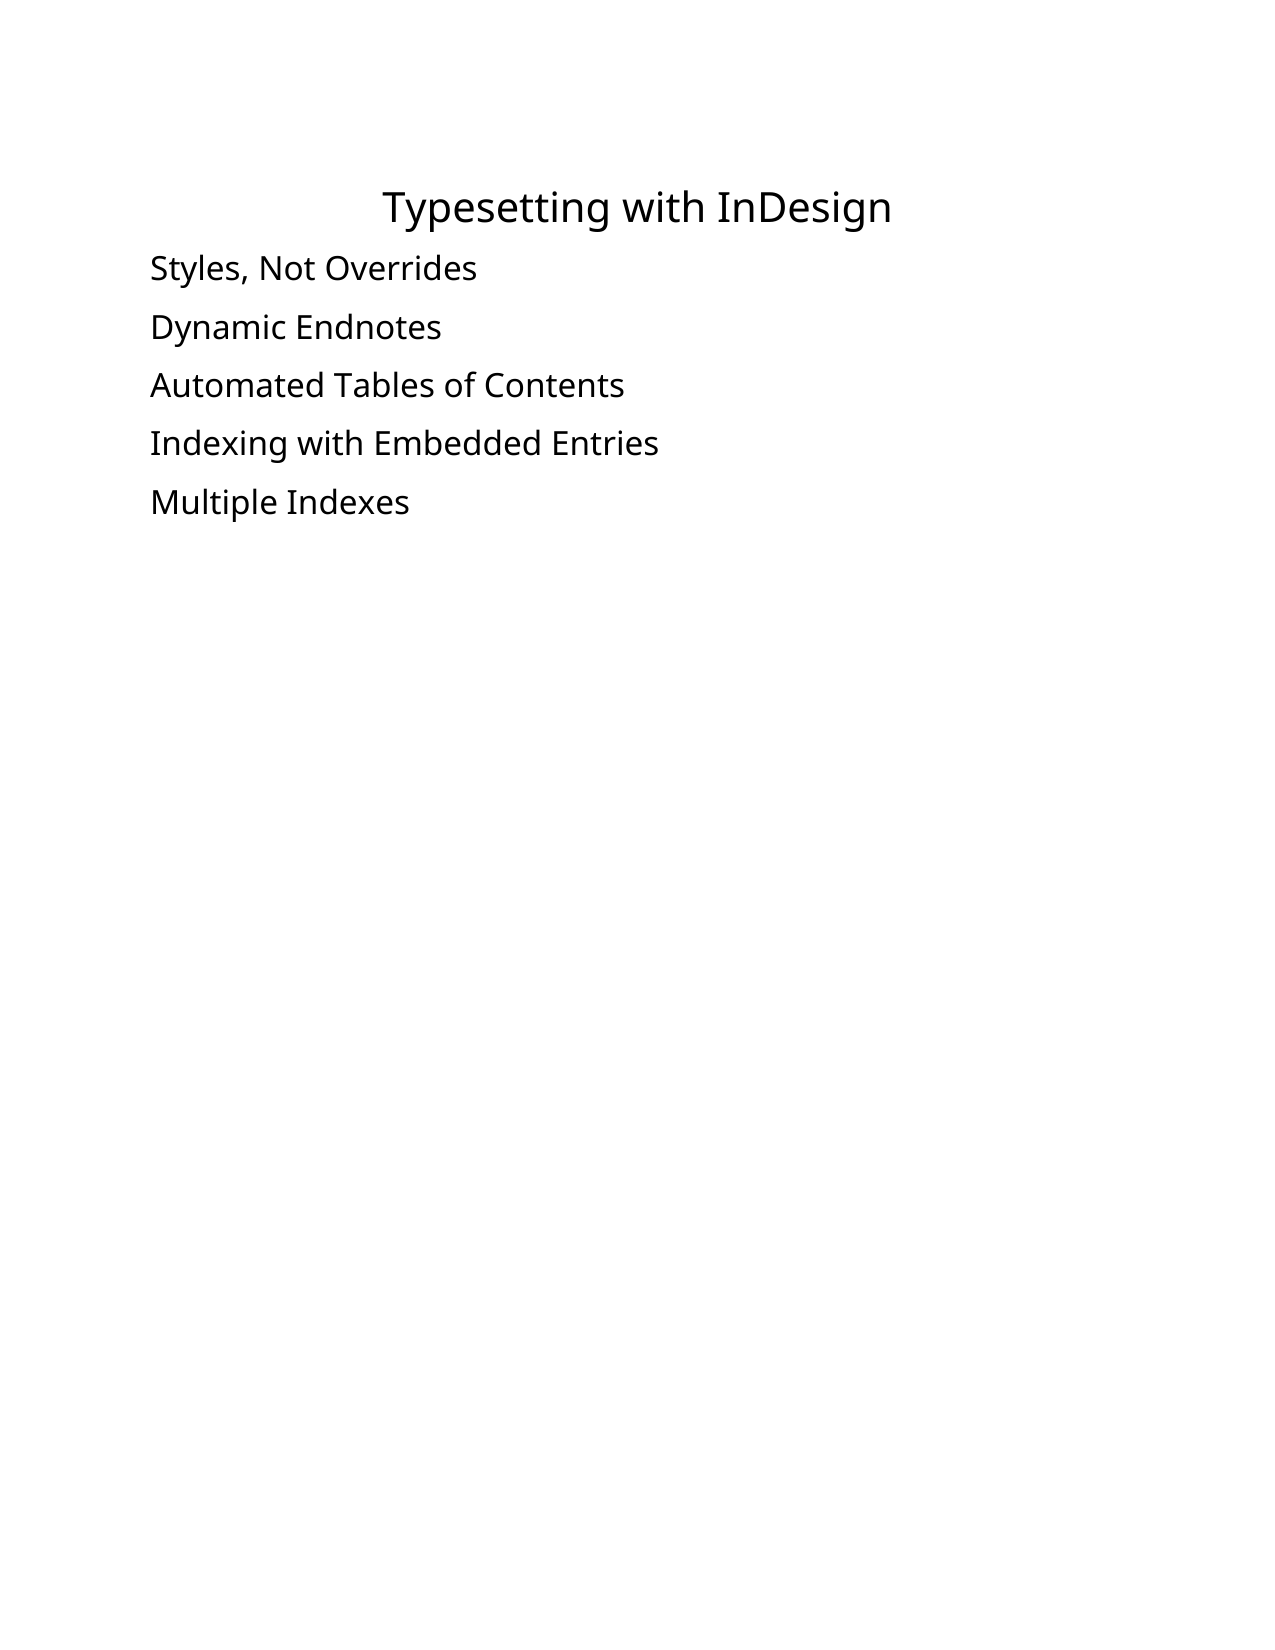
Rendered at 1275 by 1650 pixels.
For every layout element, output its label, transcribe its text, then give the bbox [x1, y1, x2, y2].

subtitle Indexing with Embedded Entries [150, 429, 1125, 462]
subtitle Styles, Not Overrides [150, 254, 1125, 287]
subtitle Multiple Indexes [150, 487, 1125, 521]
subtitle Automated Tables of Contents [150, 371, 1125, 404]
subtitle Typesetting with InDesign [150, 196, 1125, 229]
subtitle Dynamic Endnotes [150, 312, 1125, 346]
